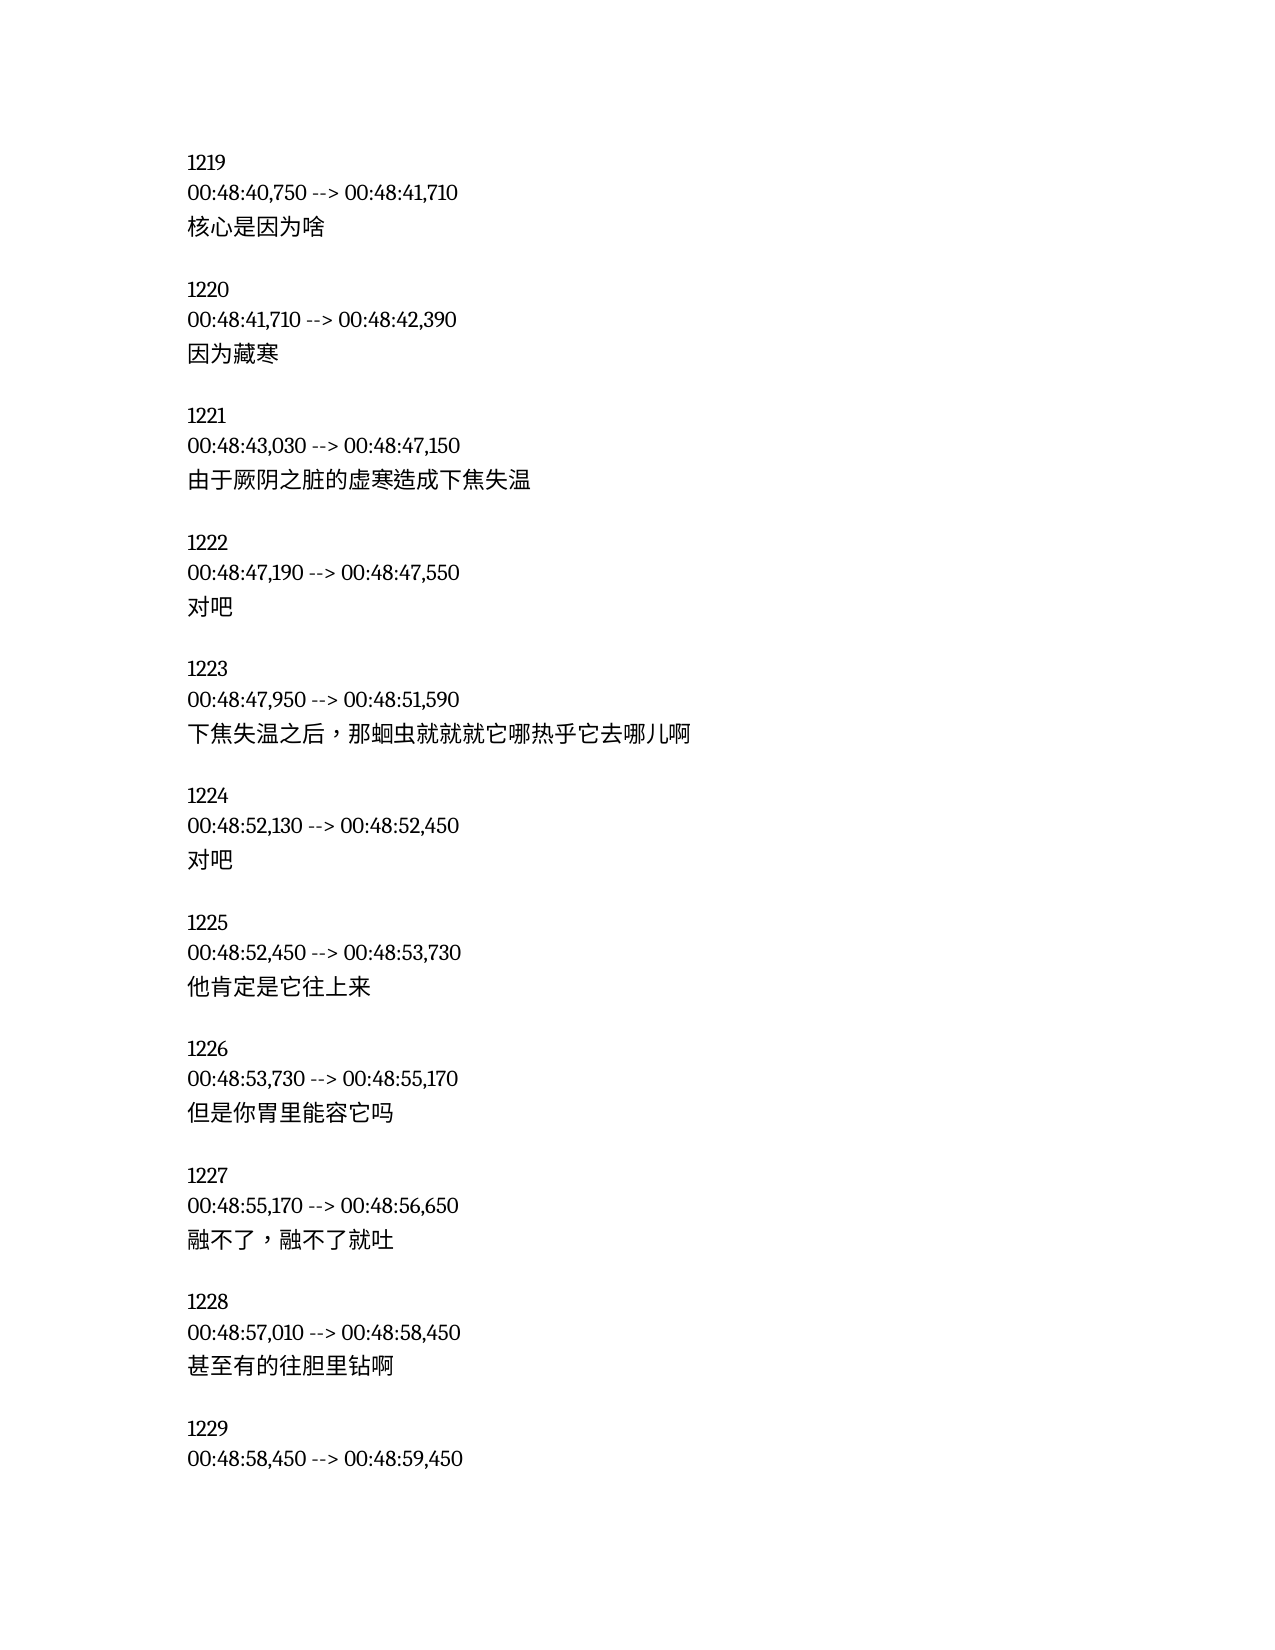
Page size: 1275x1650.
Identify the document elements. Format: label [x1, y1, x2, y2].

text [187, 150, 1087, 1472]
